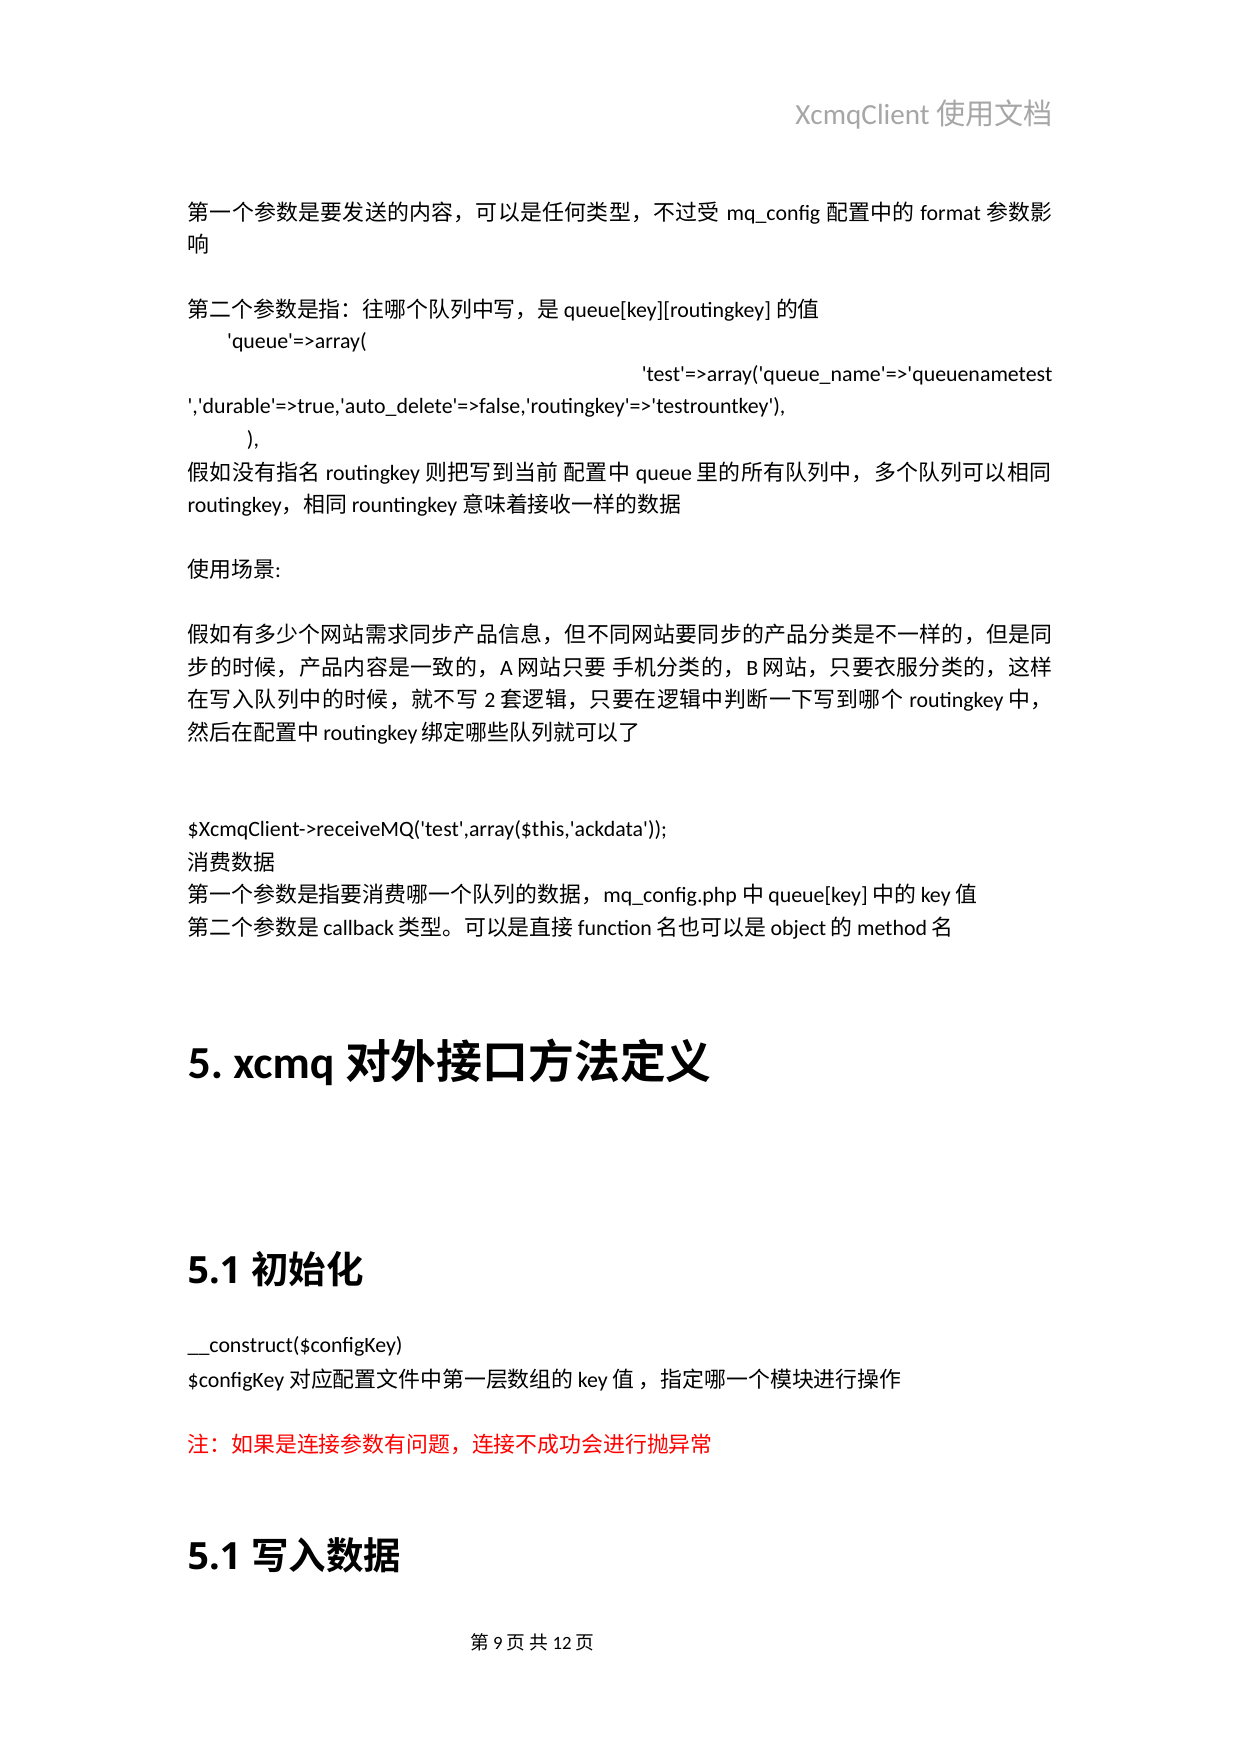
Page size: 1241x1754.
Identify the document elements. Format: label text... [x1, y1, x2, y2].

subtitle 5. xcmq 对外接口方法定义 [187, 1010, 1053, 1107]
list 第一个参数是要发送的内容，可以是任何类型，不过受mq_config 配置中的 format 参数影响 [187, 194, 1053, 259]
subtitle 5.1 写入数据 [187, 1520, 1053, 1585]
list 'queue'=>array( [187, 324, 1053, 357]
list 假如有多少个网站需求同步产品信息，但不同网站要同步的产品分类是不一样的，但是同步的时候，产品内容是一致的，A网站只要 手机分类的，B网站，只要衣服分类的，这样在写入队列中的时候，就不写2套逻辑，只要在逻辑中判断一下写到哪个routingkey中，然后在配置中routingkey绑定哪些队列就可以了 [187, 617, 1053, 747]
list 注：如果是连接参数有问题，连接不成功会进行抛异常 [187, 1426, 1053, 1459]
subtitle 5.1 初始化 [187, 1234, 1053, 1299]
list 第二个参数是指：往哪个队列中写，是queue[key][routingkey] 的值 [187, 292, 1053, 324]
list __construct($configKey) [187, 1329, 1053, 1361]
list $configKey 对应配置文件中第一层数组的key值 ，指定哪一个模块进行操作 [187, 1361, 1053, 1394]
list ), [187, 422, 1053, 454]
list 第一个参数是指要消费哪一个队列的数据，mq_config.php 中queue[key] 中的key值 [187, 877, 1053, 909]
list 消费数据 [187, 844, 1053, 877]
list 使用场景: [187, 552, 1053, 584]
list 'test'=>array('queue_name'=>'queuenametest ','durable'=>true,'auto_delete'=>false,'routingkey'=>'testrountkey'), [187, 357, 1053, 422]
list 假如没有指名routingkey 则把写到当前 配置中queue里的所有队列中，多个队列可以相同routingkey，相同rountingkey 意味着接收一样的数据 [187, 454, 1053, 519]
list 第二个参数是callback类型。可以是直接function 名也可以是object的method名 [187, 909, 1053, 942]
list $XcmqClient->receiveMQ('test',array($this,'ackdata')); [187, 812, 1053, 844]
